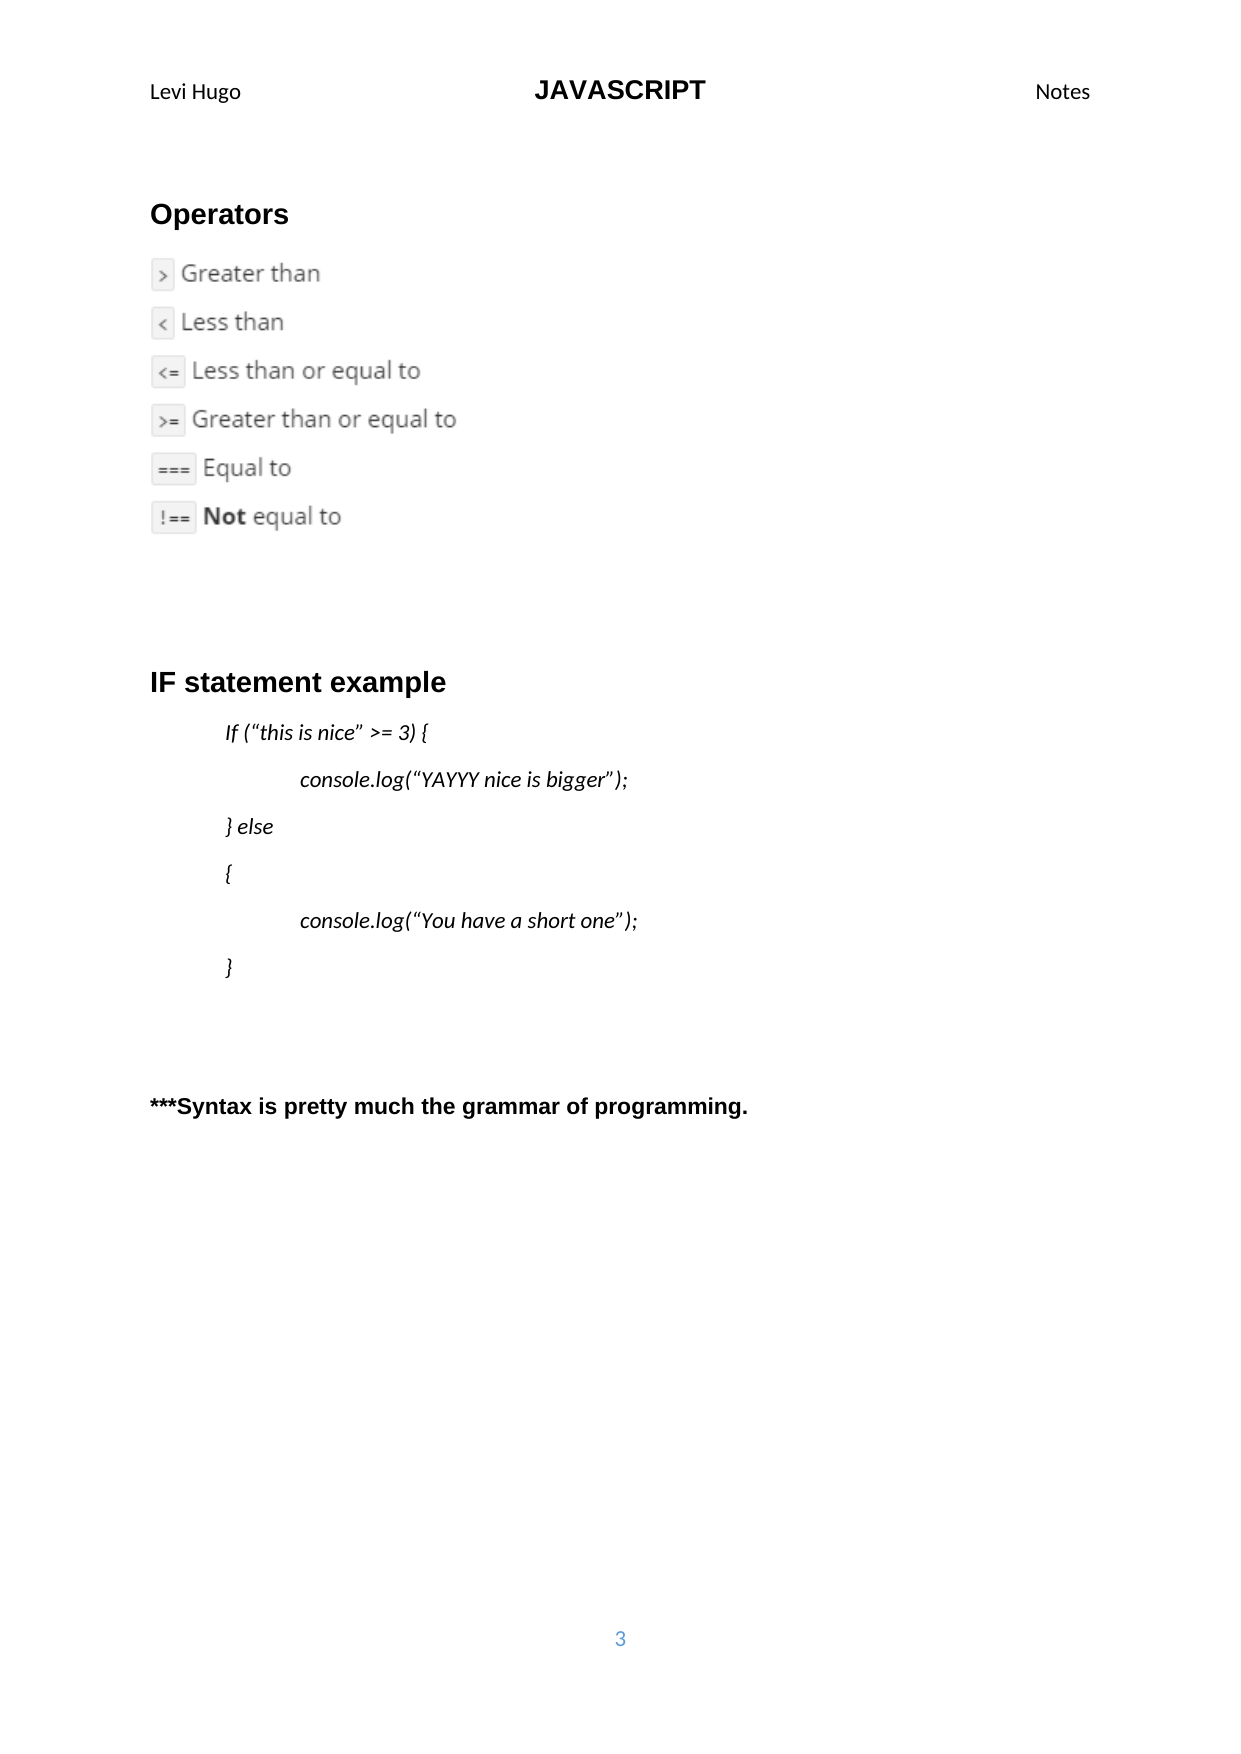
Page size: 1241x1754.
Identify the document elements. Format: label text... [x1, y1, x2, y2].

text Operators [150, 197, 1090, 230]
picture [150, 249, 461, 553]
text console.log(“YAYYY nice is bigger”); [225, 765, 1090, 793]
text } else [225, 812, 1090, 840]
text console.log(“You have a short one”); [225, 906, 1090, 934]
text { [225, 859, 1090, 887]
text IF statement example [150, 665, 1090, 699]
text } [225, 953, 1090, 981]
text ***Syntax is pretty much the grammar of programming. [150, 1093, 1090, 1119]
text If (“this is nice” >= 3) { [225, 718, 1090, 746]
